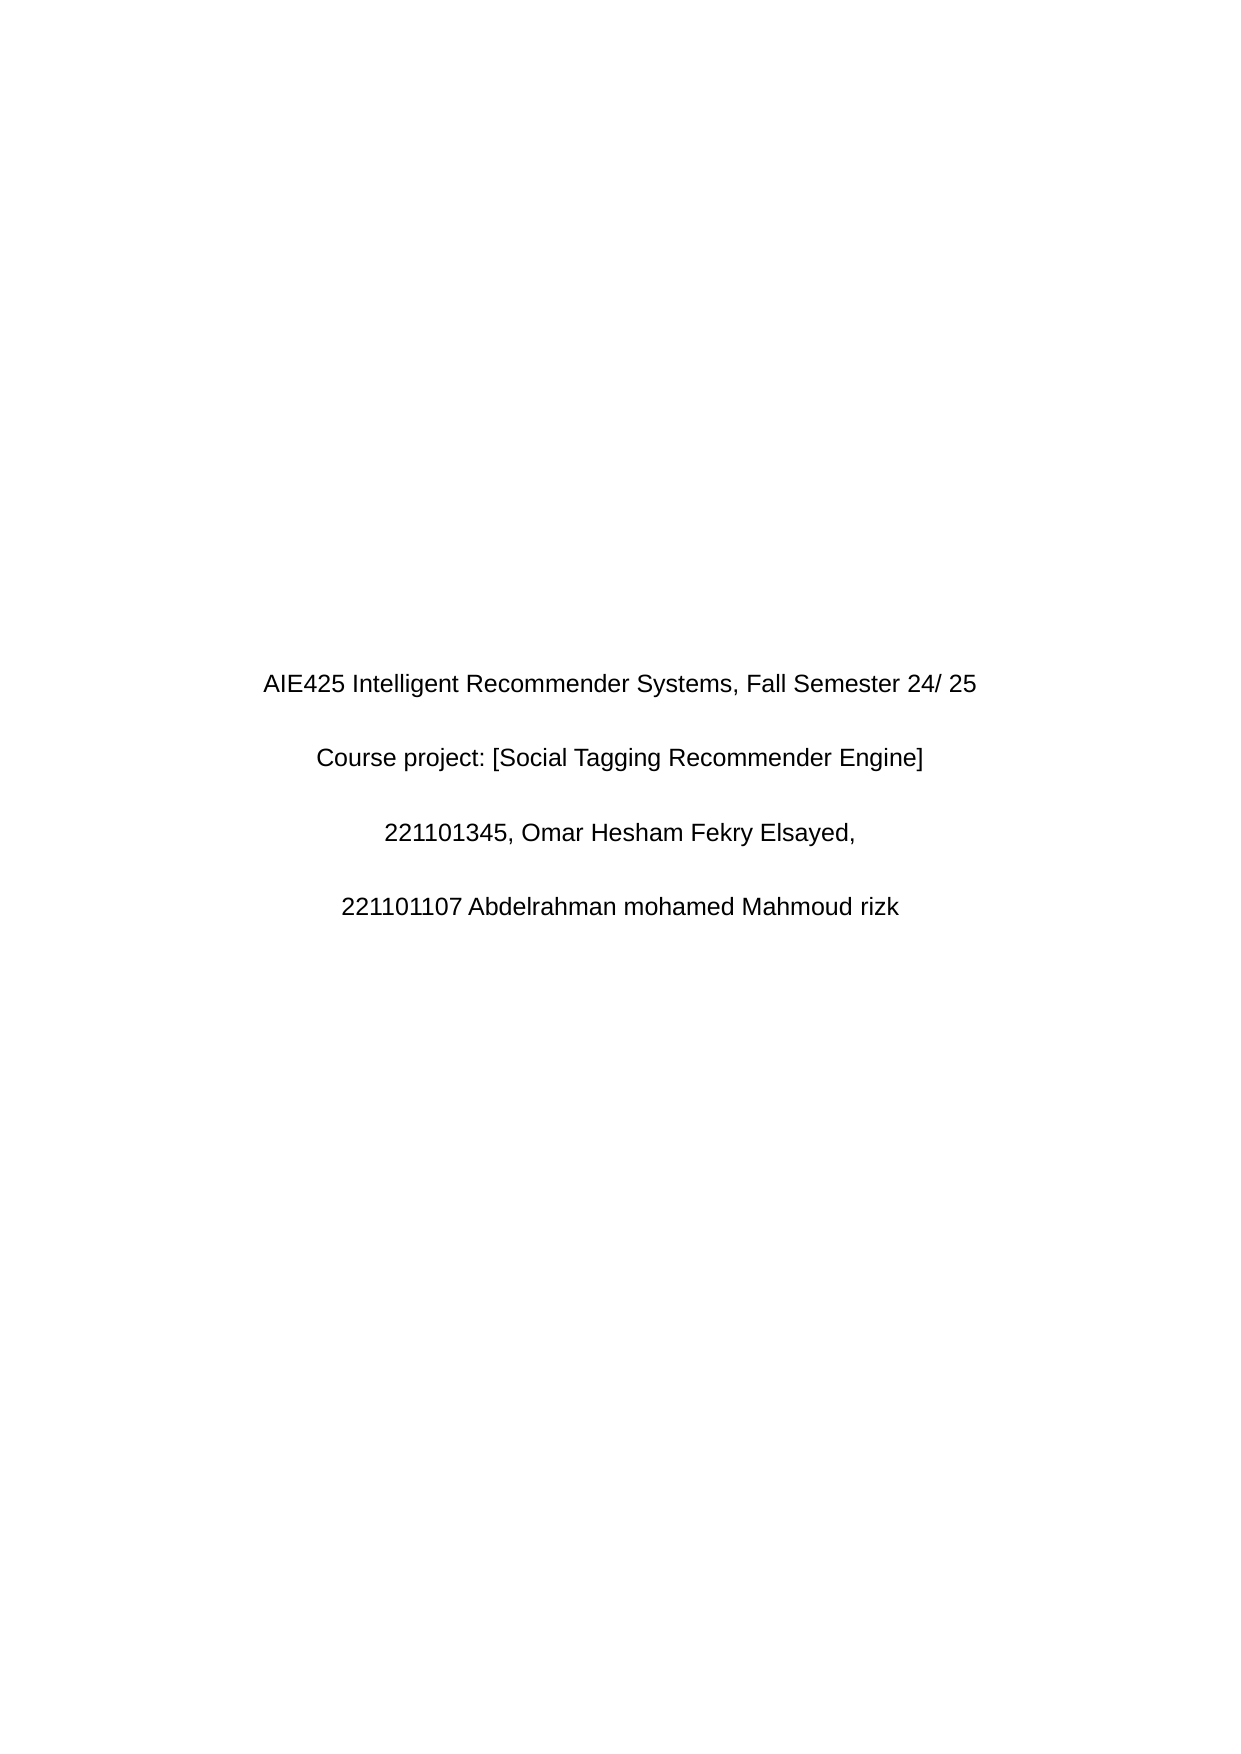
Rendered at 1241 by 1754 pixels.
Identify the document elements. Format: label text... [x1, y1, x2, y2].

text AIE425 Intelligent Recommender Systems, Fall Semester 24/ 25 [150, 669, 1090, 698]
text 221101345, Omar Hesham Fekry Elsayed, [150, 817, 1090, 846]
text 221101107 Abdelrahman mohamed Mahmoud rizk [150, 892, 1090, 920]
text Course project: [Social Tagging Recommender Engine] [150, 743, 1090, 772]
